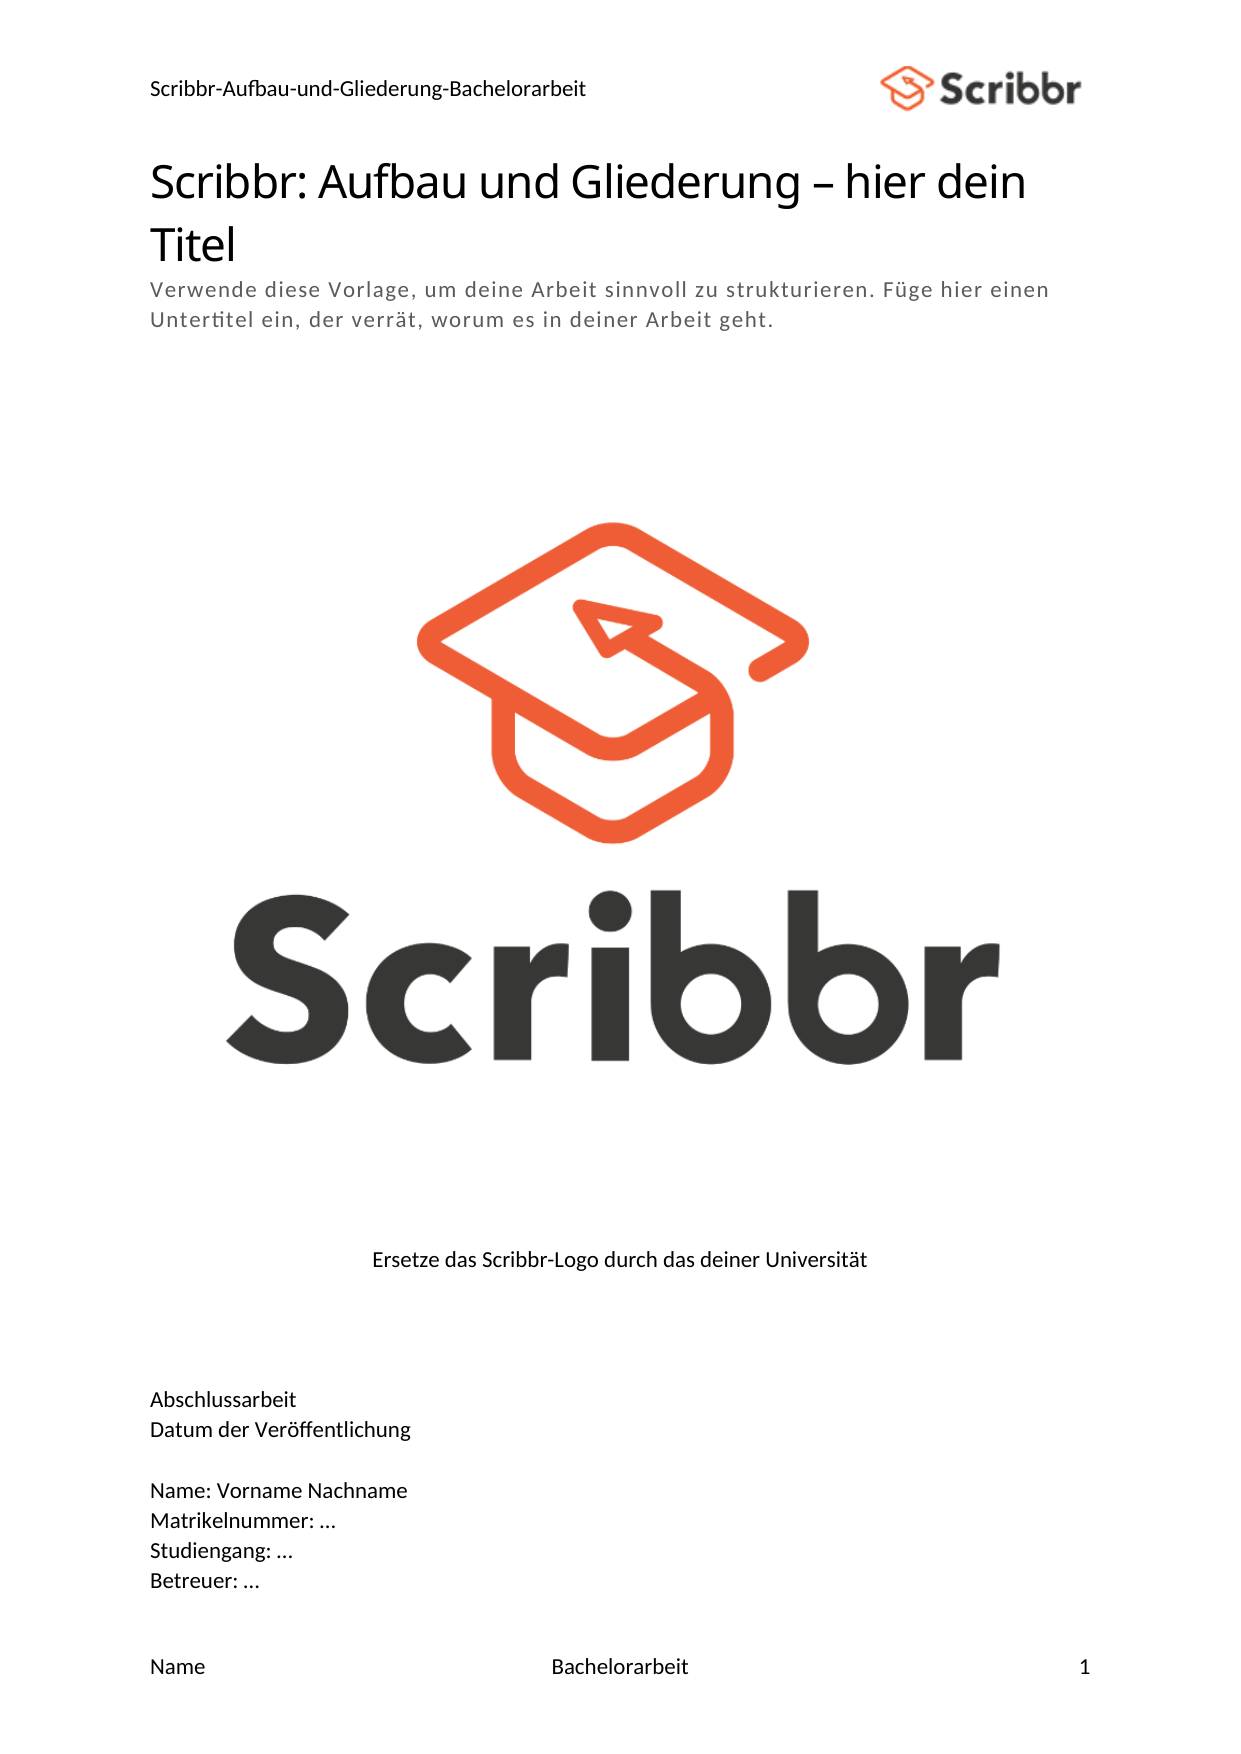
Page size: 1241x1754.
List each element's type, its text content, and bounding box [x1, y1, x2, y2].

picture [150, 476, 1087, 1217]
text Studiengang: … [150, 1536, 1090, 1564]
text Betreuer: … [150, 1567, 1090, 1594]
text Datum der Veröffentlichung [150, 1416, 1090, 1443]
text Abschlussarbeit [150, 1385, 1090, 1413]
title Scribbr: Aufbau und Gliederung – hier dein Titel [150, 150, 1090, 275]
subtitle Verwende diese Vorlage, um deine Arbeit sinnvoll zu strukturieren. Füge hier einen Untertitel ein, der verrät, worum es in deiner Arbeit geht. [150, 275, 1090, 333]
picture [879, 66, 1083, 113]
text Name: Vorname Nachname [150, 1476, 1090, 1504]
text Matrikelnummer: … [150, 1506, 1090, 1534]
